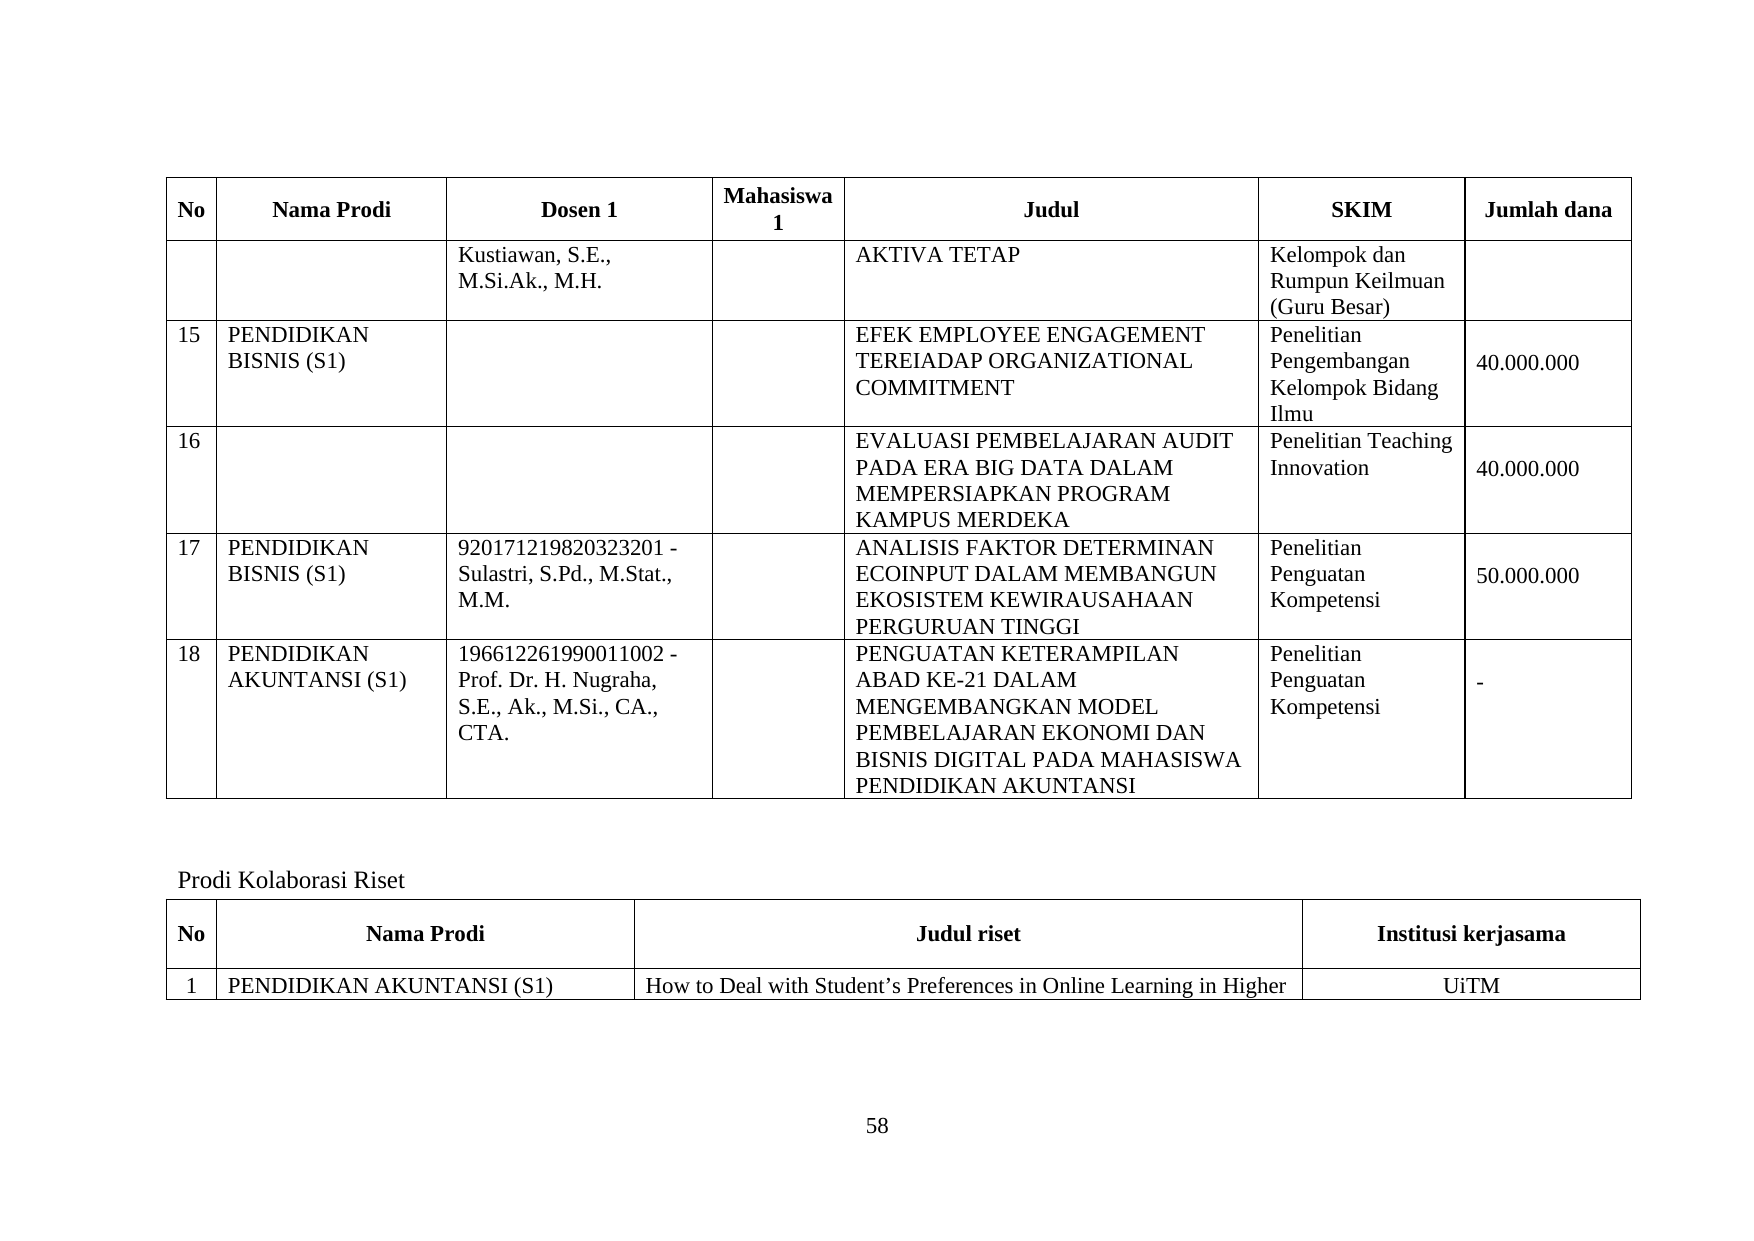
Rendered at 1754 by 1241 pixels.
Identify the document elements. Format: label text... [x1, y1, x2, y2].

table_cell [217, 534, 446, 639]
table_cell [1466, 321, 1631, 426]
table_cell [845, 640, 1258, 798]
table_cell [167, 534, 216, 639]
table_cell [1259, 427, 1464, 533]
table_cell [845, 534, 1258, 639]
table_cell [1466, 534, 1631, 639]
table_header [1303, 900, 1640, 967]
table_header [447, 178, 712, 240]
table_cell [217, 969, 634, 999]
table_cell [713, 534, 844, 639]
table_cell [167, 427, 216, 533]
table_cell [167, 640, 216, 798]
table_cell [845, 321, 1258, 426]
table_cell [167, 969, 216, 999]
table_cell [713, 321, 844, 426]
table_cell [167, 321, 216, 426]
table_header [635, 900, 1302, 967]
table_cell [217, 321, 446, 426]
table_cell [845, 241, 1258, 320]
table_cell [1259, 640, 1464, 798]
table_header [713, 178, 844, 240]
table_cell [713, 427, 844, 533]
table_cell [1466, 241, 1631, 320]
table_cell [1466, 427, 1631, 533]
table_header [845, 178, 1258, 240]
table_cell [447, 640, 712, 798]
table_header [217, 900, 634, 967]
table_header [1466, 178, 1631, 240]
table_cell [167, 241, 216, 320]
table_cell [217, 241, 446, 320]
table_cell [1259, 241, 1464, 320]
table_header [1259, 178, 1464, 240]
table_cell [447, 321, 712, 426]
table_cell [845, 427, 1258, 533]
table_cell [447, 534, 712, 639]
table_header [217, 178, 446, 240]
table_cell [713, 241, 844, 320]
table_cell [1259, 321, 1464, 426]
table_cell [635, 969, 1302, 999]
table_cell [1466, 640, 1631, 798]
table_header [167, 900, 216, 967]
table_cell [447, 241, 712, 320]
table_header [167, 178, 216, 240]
text Prodi Kolaborasi Riset [177, 865, 1577, 894]
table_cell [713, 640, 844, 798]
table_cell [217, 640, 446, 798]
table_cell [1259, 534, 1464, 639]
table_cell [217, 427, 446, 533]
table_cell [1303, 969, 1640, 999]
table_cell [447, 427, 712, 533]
